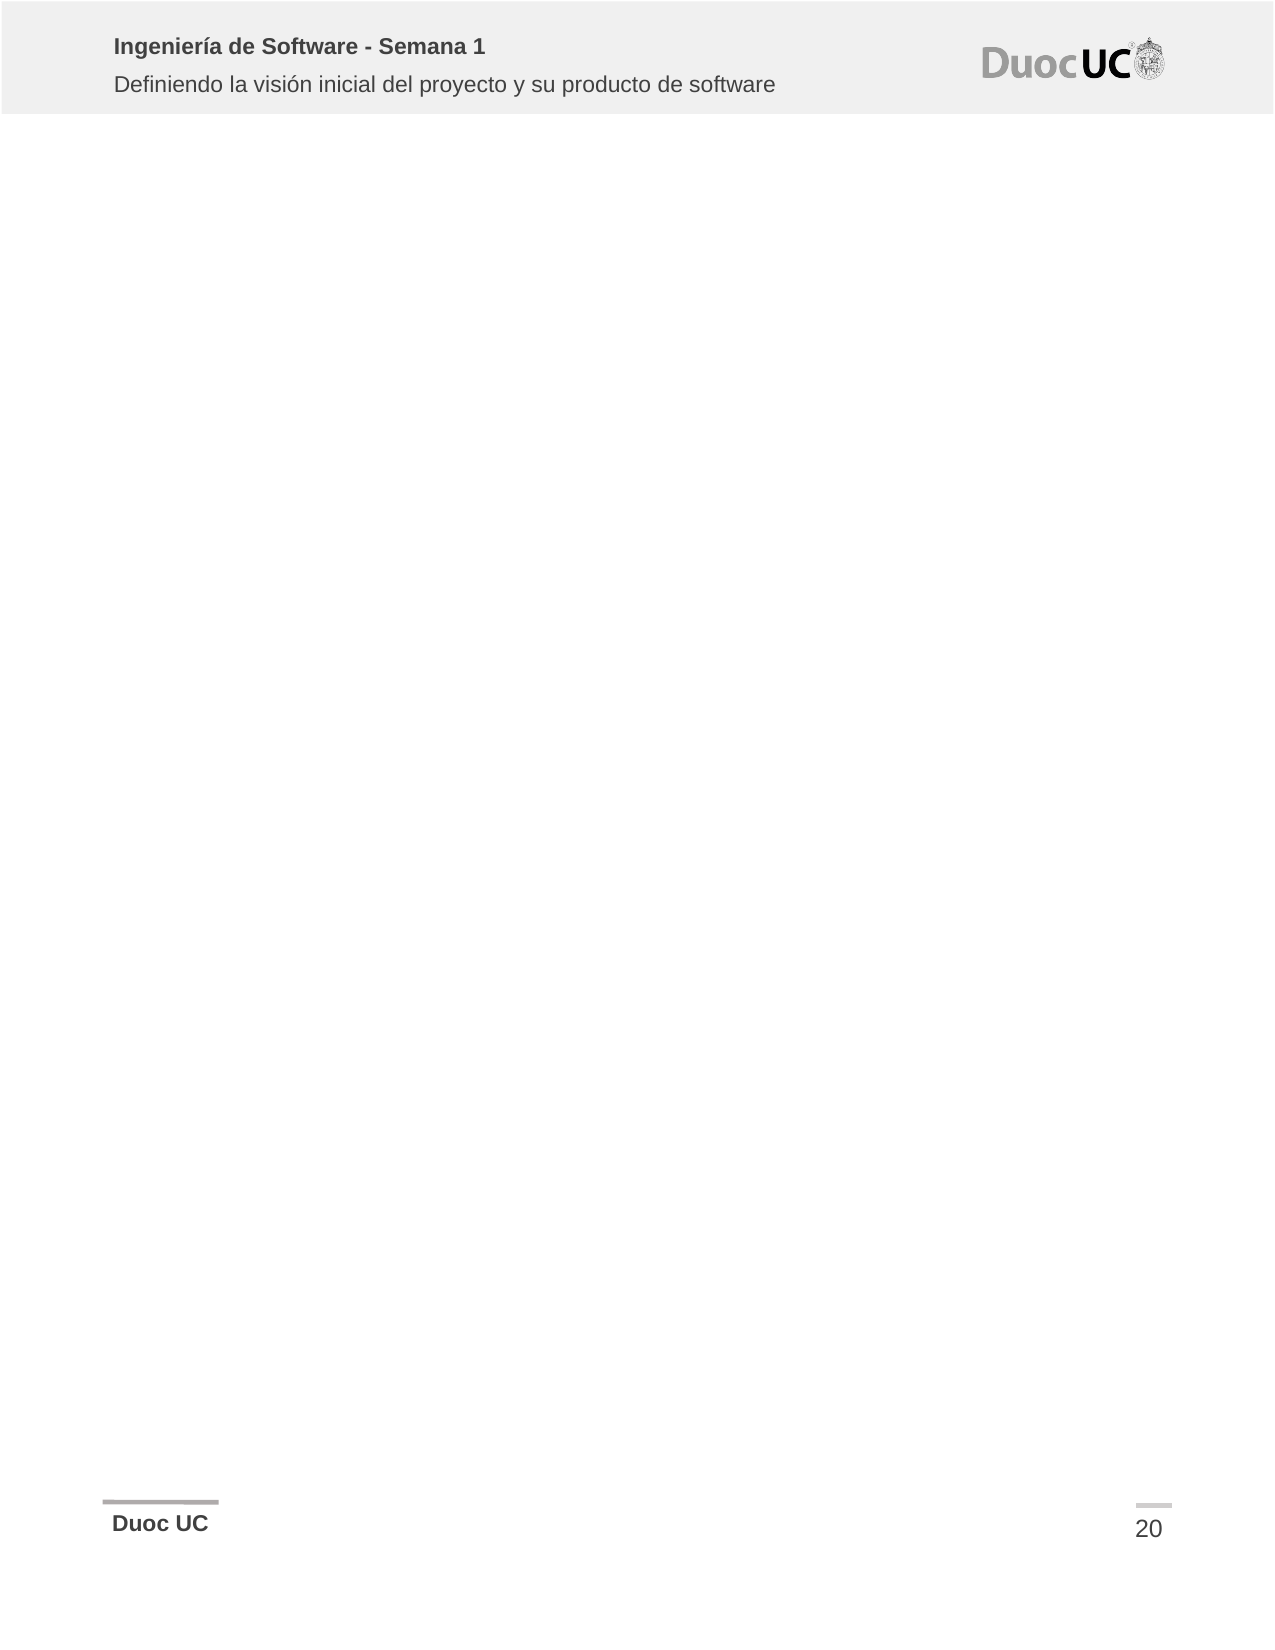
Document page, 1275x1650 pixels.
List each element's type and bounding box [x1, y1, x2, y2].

picture [963, 13, 1183, 104]
